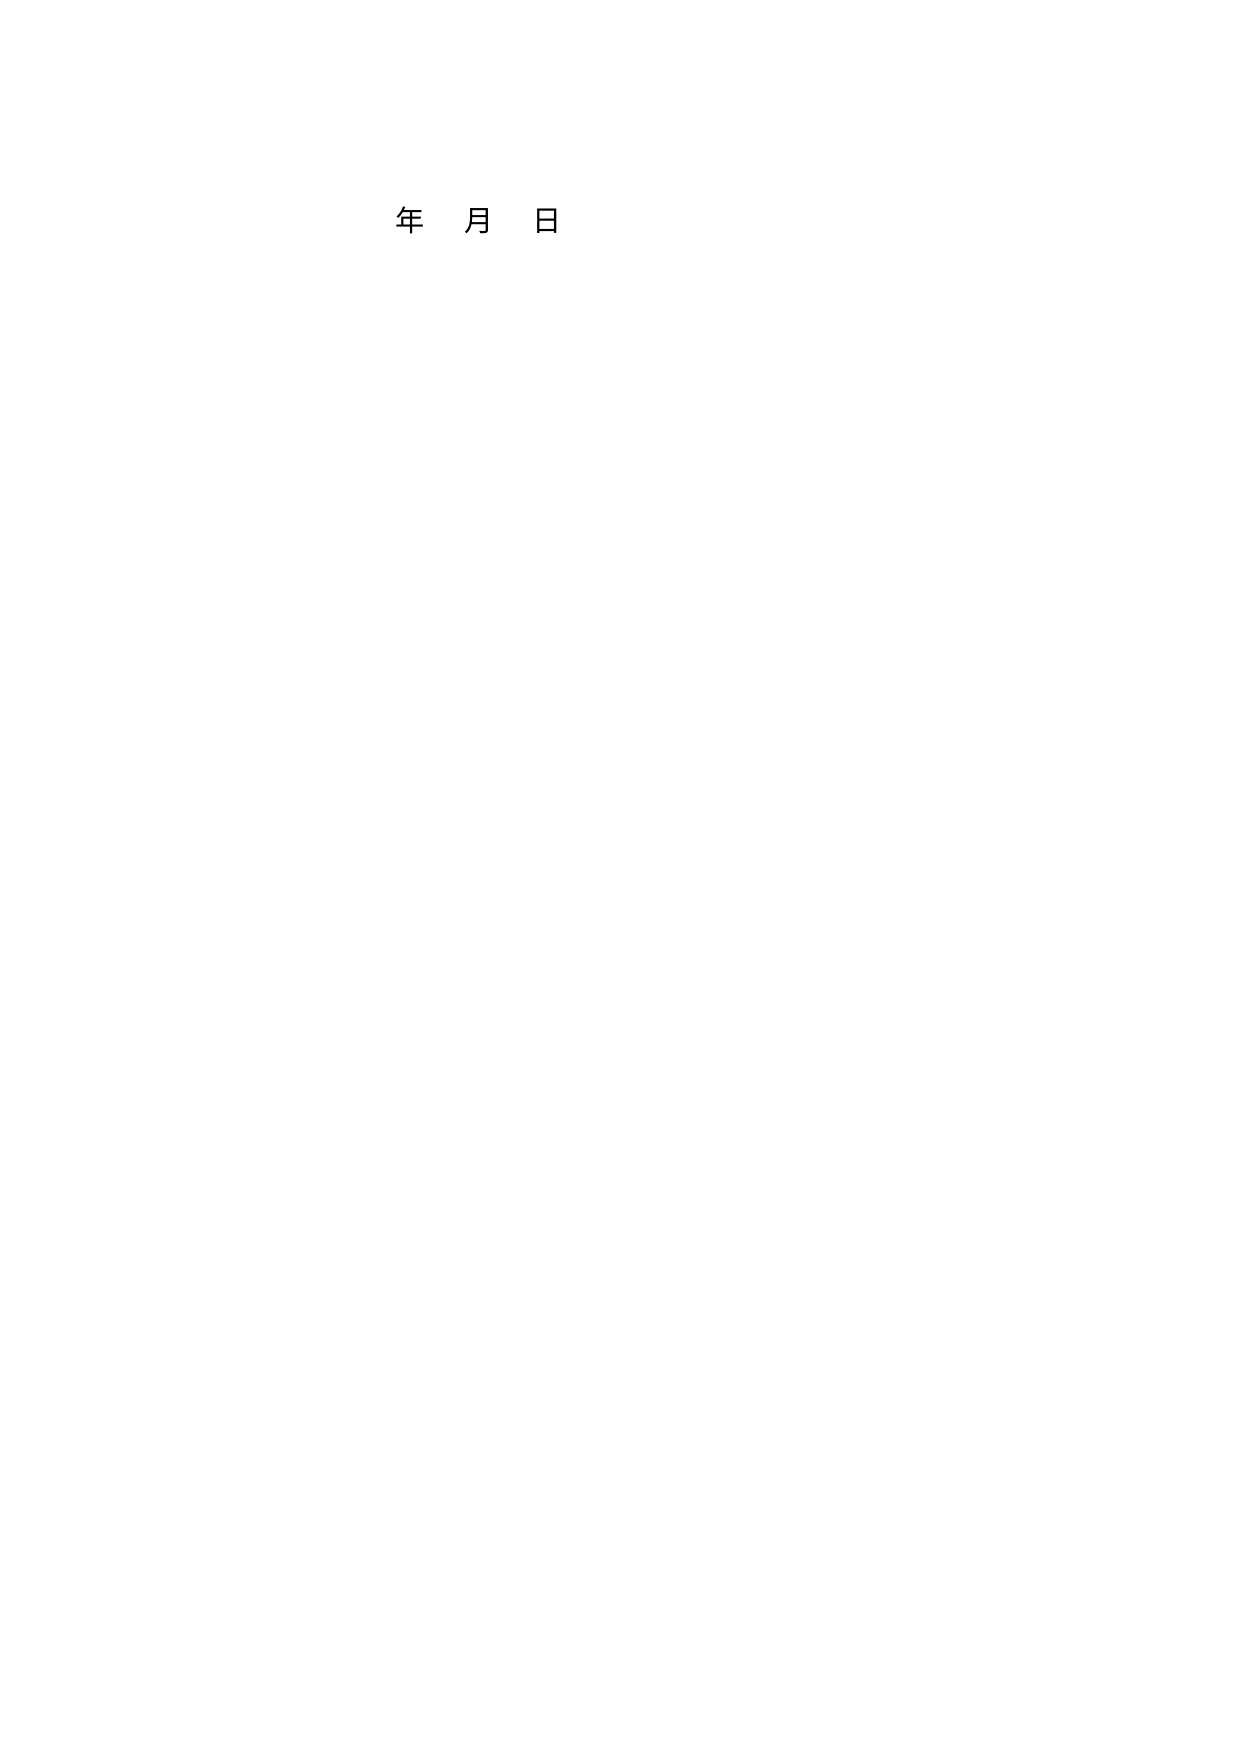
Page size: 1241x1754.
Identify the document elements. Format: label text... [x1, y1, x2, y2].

text 年 月 日 [148, 185, 1122, 253]
